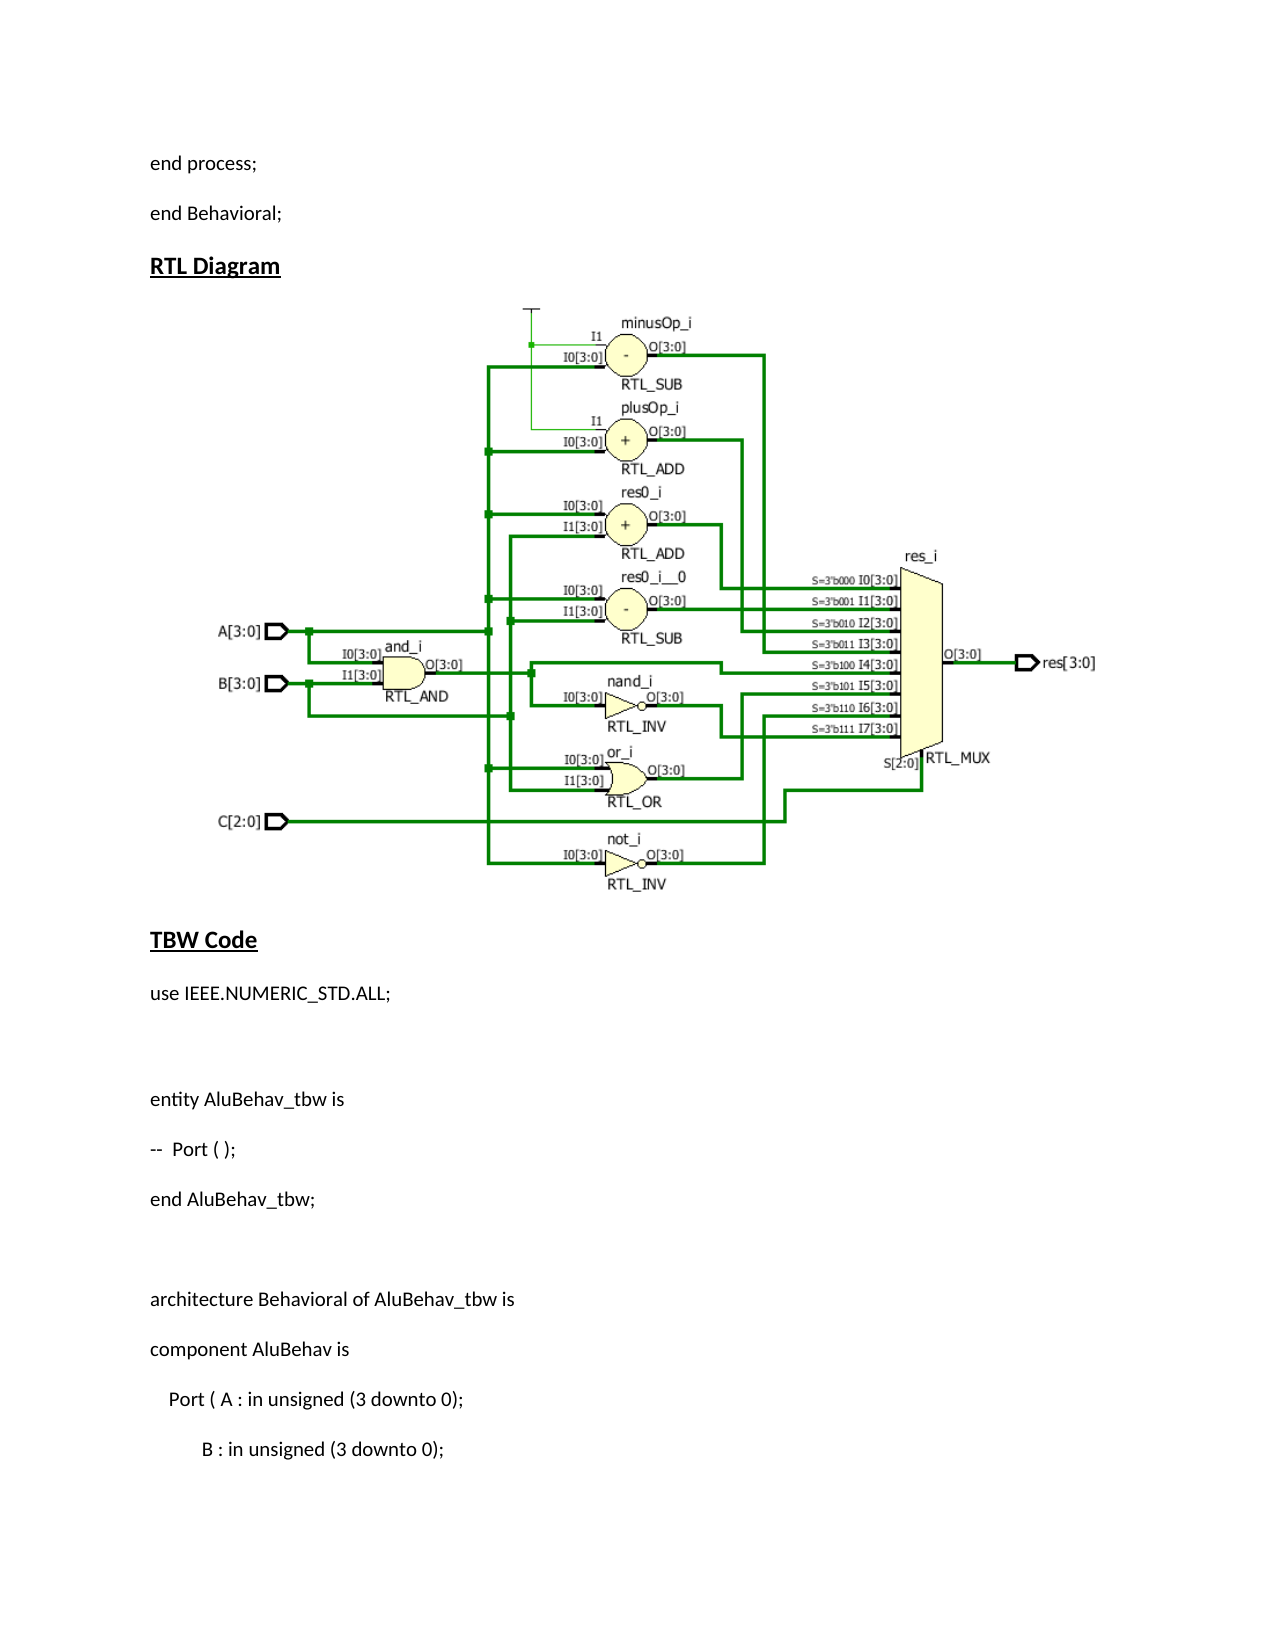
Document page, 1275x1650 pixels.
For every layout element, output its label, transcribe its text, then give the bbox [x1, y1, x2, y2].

text end Behavioral; [150, 200, 1125, 225]
text end process; [150, 150, 1125, 175]
text B : in unsigned (3 downto 0); [150, 1436, 1125, 1461]
picture [150, 305, 1125, 900]
text architecture Behavioral of AluBehav_tbw is [150, 1286, 1125, 1311]
text -- Port ( ); [150, 1136, 1125, 1161]
text use IEEE.NUMERIC_STD.ALL; [150, 980, 1125, 1005]
text entity AluBehav_tbw is [150, 1086, 1125, 1111]
text Port ( A : in unsigned (3 downto 0); [150, 1386, 1125, 1411]
text end AluBehav_tbw; [150, 1186, 1125, 1211]
text component AluBehav is [150, 1336, 1125, 1361]
text RTL Diagram [150, 250, 1125, 281]
text TBW Code [150, 924, 1125, 955]
